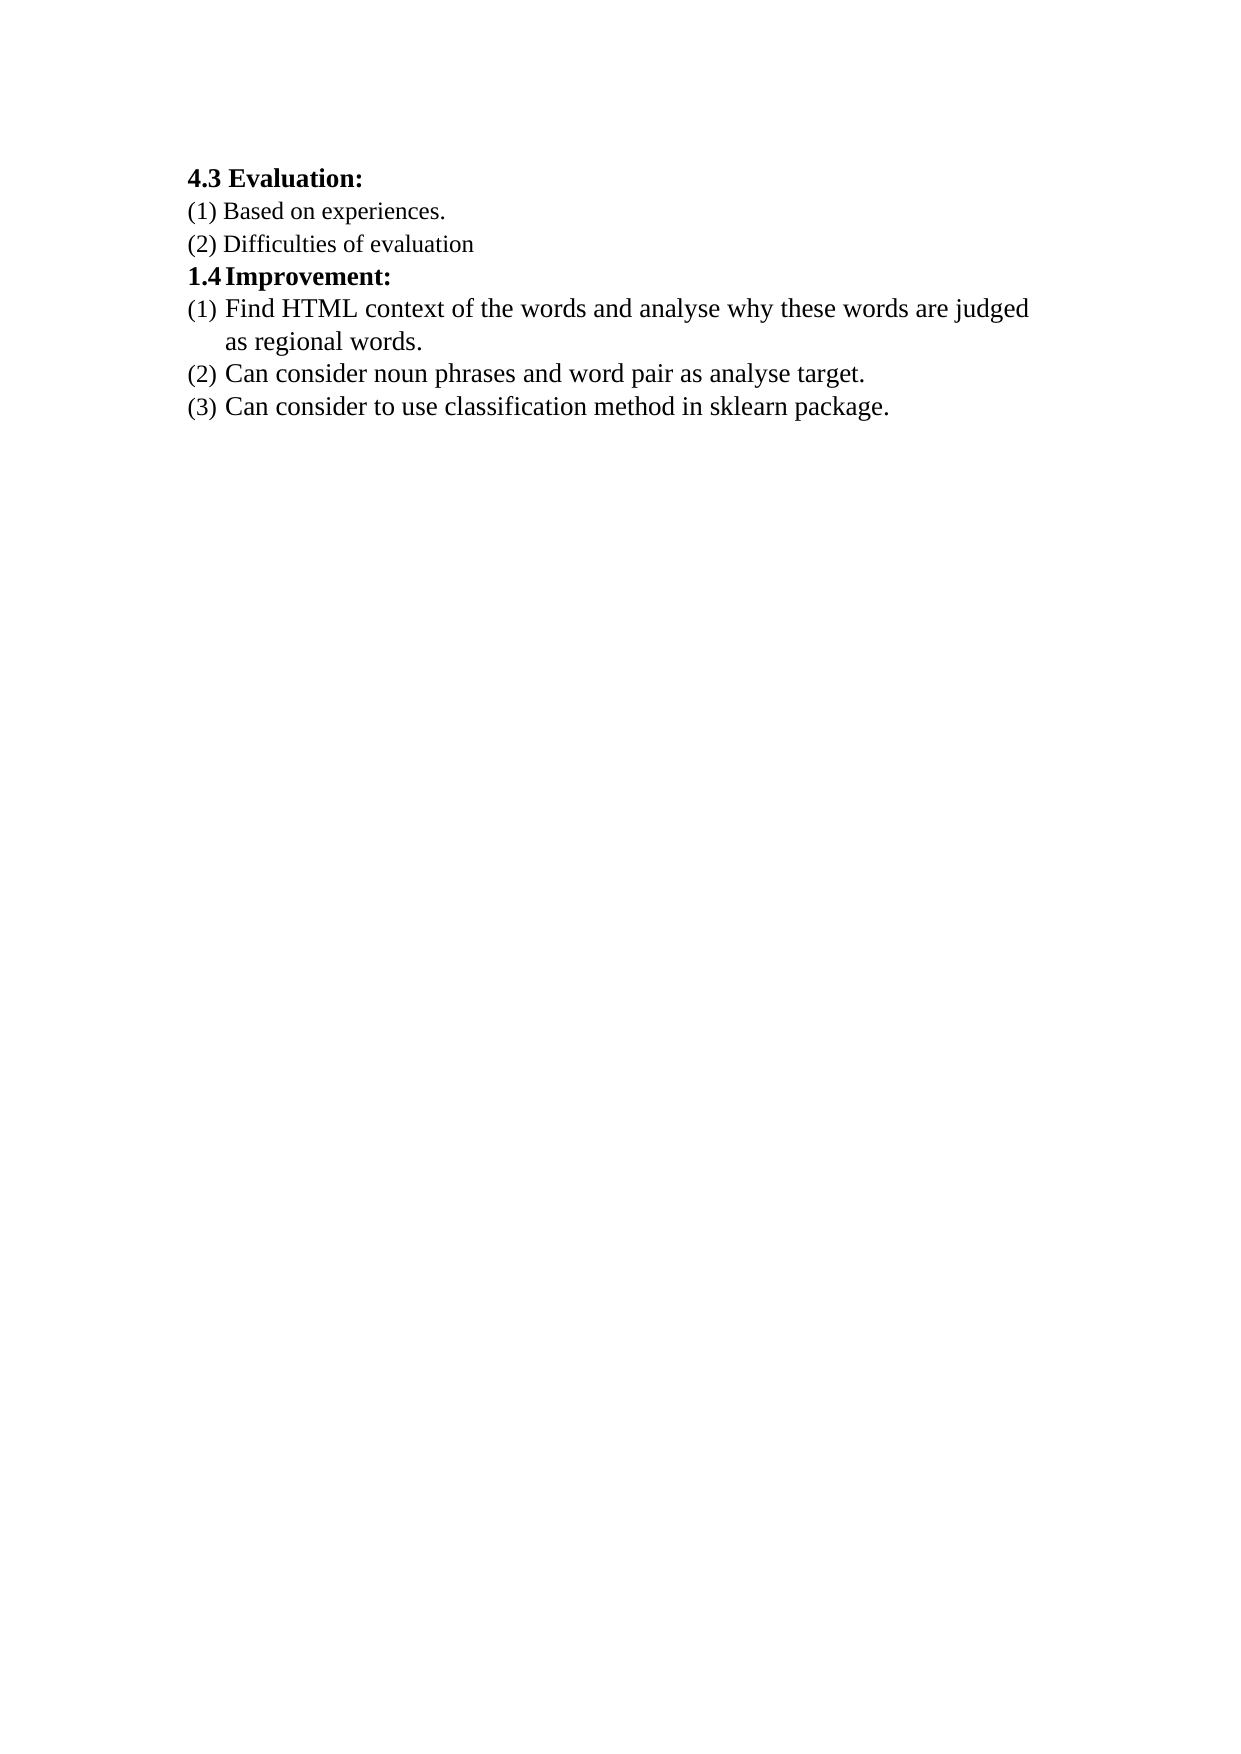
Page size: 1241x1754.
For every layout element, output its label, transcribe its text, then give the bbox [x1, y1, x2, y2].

list Can consider to use classification method in sklearn package. [187, 389, 1053, 422]
text 4.3 Evaluation: [187, 162, 1053, 194]
list Find HTML context of the words and analyse why these words are judged as regional words. [187, 292, 1053, 357]
text (2) Difficulties of evaluation [187, 227, 1053, 259]
list Can consider noun phrases and word pair as analyse target. [187, 357, 1053, 389]
list Improvement: [187, 259, 1053, 292]
text (1) Based on experiences. [187, 194, 1053, 227]
